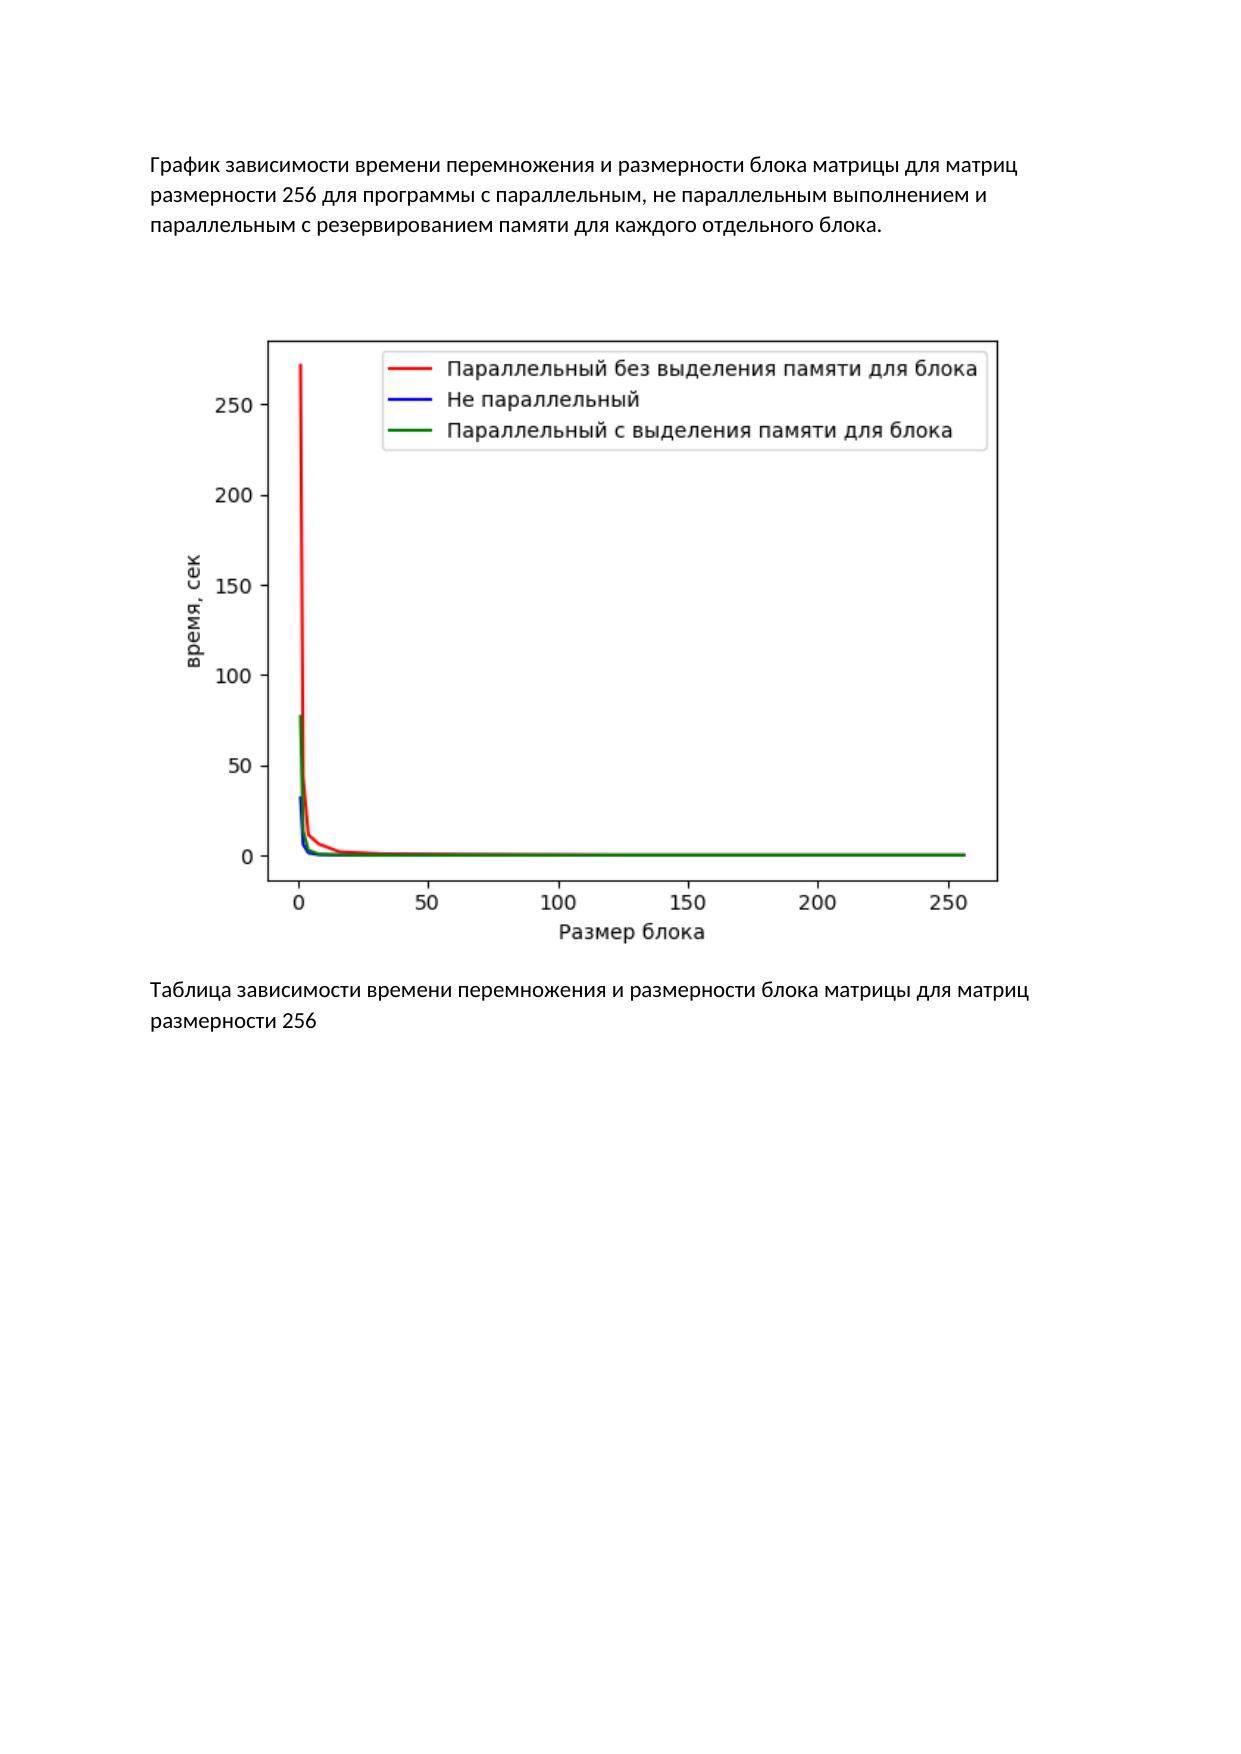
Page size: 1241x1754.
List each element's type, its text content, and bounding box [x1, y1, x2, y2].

text График зависимости времени перемножения и размерности блока матрицы для матриц размерности 256 для программы с параллельным, не параллельным выполнением и параллельным с резервированием памяти для каждого отдельного блока. [150, 150, 1090, 238]
picture [150, 257, 1091, 957]
text Таблица зависимости времени перемножения и размерности блока матрицы для матриц размерности 256 [150, 976, 1090, 1034]
